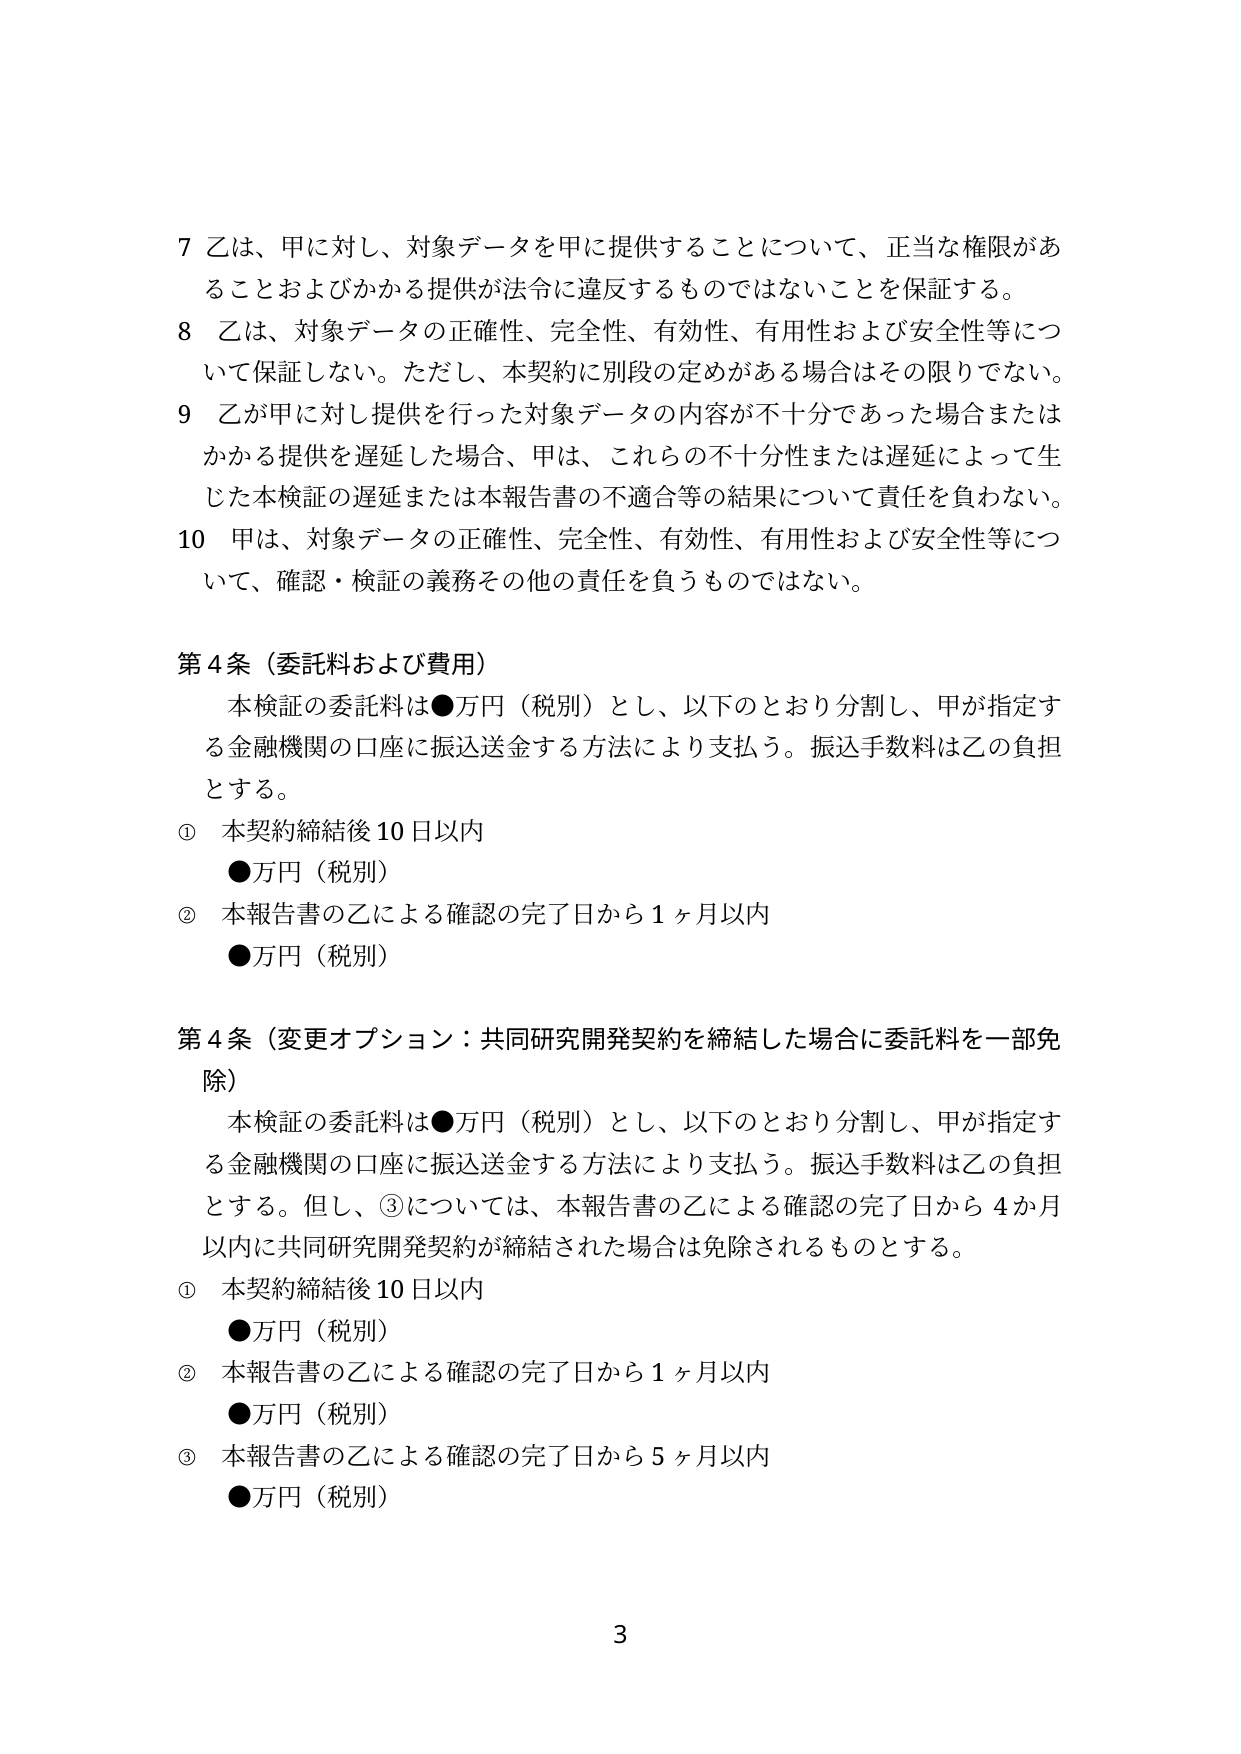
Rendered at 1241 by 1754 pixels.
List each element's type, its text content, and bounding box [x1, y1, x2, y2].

text ③ 本報告書の乙による確認の完了日から5ヶ月以内 [177, 1433, 1063, 1475]
text ① 本契約締結後10日以内 [177, 808, 1063, 850]
text 9 乙が甲に対し提供を行った対象データの内容が不十分であった場合またはかかる提供を遅延した場合、甲は、これらの不十分性または遅延によって生じた本検証の遅延または本報告書の不適合等の結果について責任を負わない。 [177, 392, 1063, 517]
text ② 本報告書の乙による確認の完了日から1ヶ月以内 [177, 892, 1063, 933]
text ●万円（税別） [177, 1392, 1063, 1433]
text 10 甲は、対象データの正確性、完全性、有効性、有用性および安全性等について、確認・検証の義務その他の責任を負うものではない。 [177, 517, 1063, 600]
text ●万円（税別） [177, 933, 1063, 975]
text 8 乙は、対象データの正確性、完全性、有効性、有用性および安全性等について保証しない。ただし、本契約に別段の定めがある場合はその限りでない。 [177, 308, 1063, 392]
text 第4条（委託料および費用） 本検証の委託料は●万円（税別）とし、以下のとおり分割し、甲が指定する金融機関の口座に振込送金する方法により支払う。振込手数料は乙の負担とする。 [177, 642, 1063, 808]
text 7 乙は、甲に対し、対象データを甲に提供することについて、正当な権限があることおよびかかる提供が法令に違反するものではないことを保証する。 [177, 225, 1063, 308]
text ●万円（税別） [177, 850, 1063, 892]
text ② 本報告書の乙による確認の完了日から1ヶ月以内 [177, 1350, 1063, 1392]
text ●万円（税別） [177, 1308, 1063, 1350]
text ① 本契約締結後10日以内 [177, 1267, 1063, 1308]
text ●万円（税別） [177, 1475, 1063, 1517]
text 第4条（変更オプション：共同研究開発契約を締結した場合に委託料を一部免除） 本検証の委託料は●万円（税別）とし、以下のとおり分割し、甲が指定する金融機関の口座に振込送金する方法により支払う。振込手数料は乙の負担とする。但し、③については、本報告書の乙による確認の完了日から4か月以内に共同研究開発契約が締結された場合は免除されるものとする。 [177, 1017, 1063, 1267]
